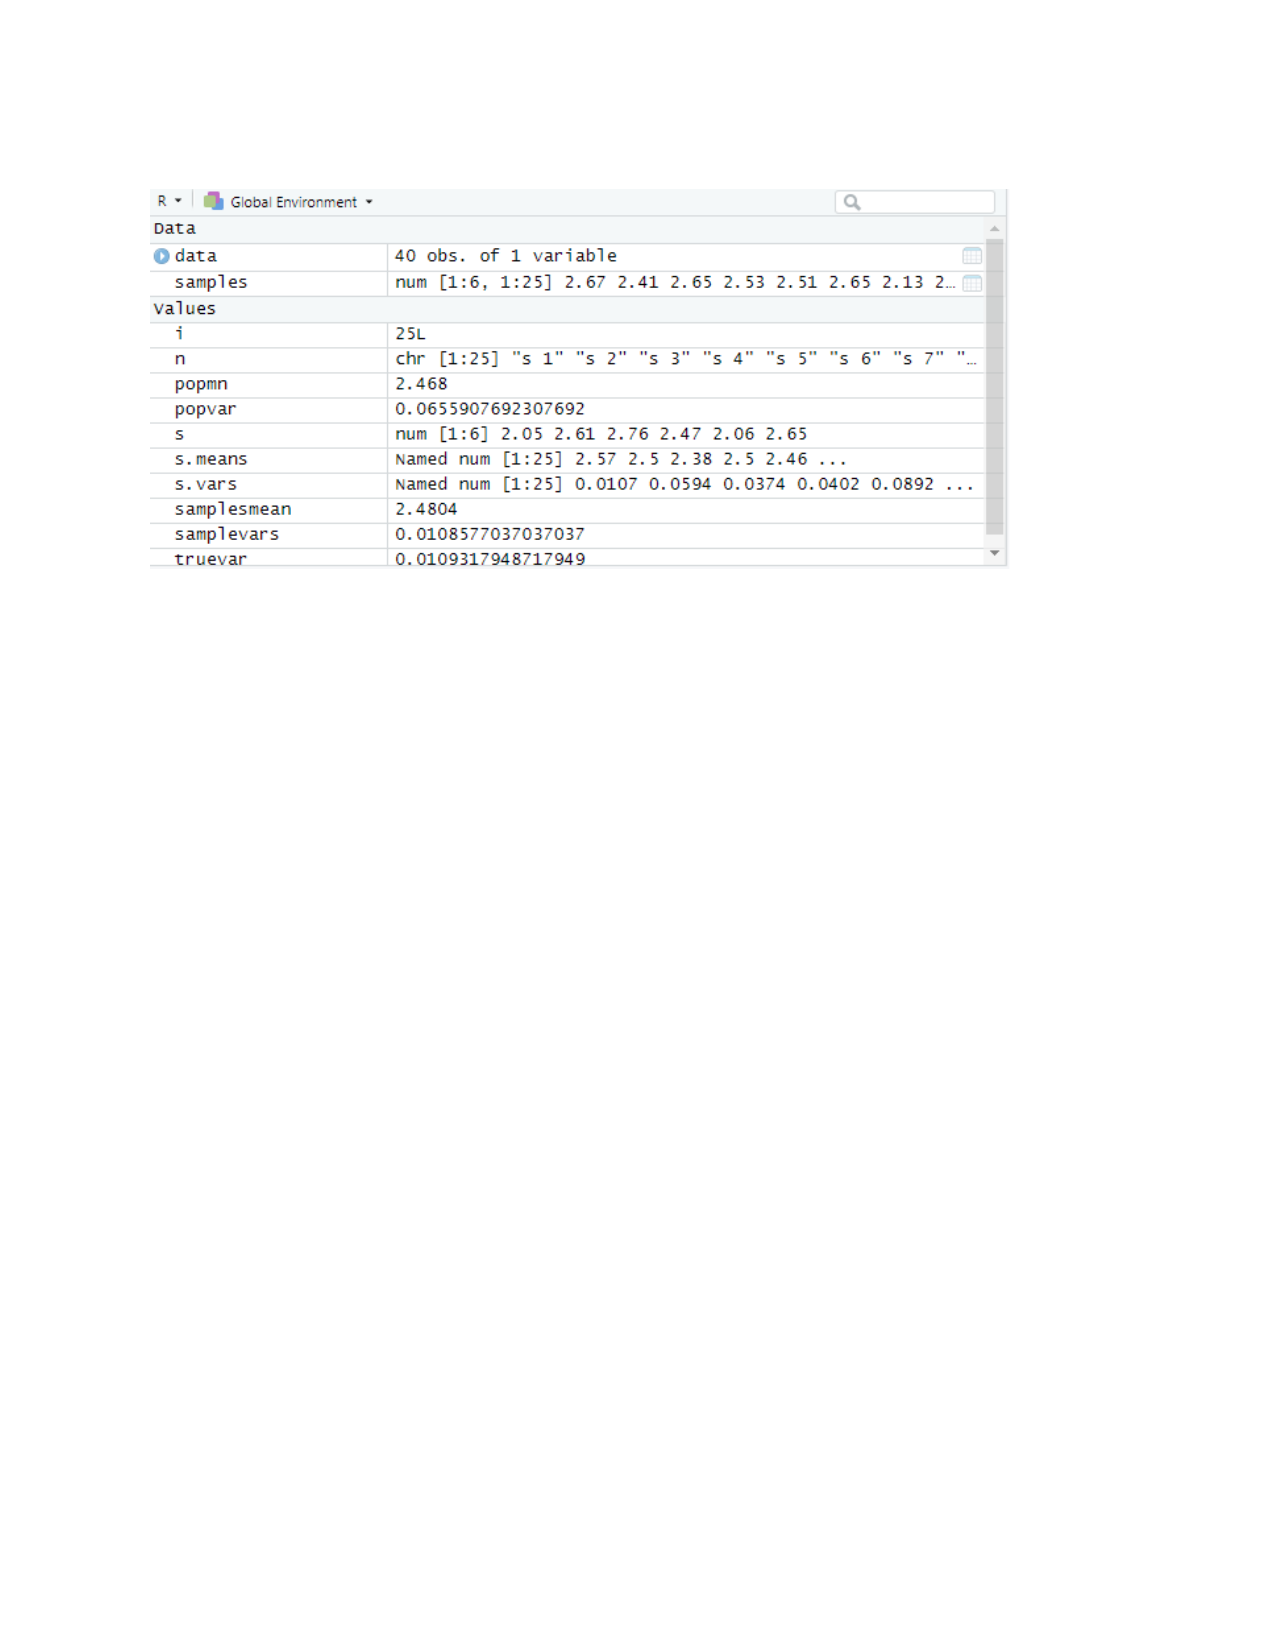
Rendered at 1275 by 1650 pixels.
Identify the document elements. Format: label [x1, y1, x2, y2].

picture [150, 189, 1010, 569]
